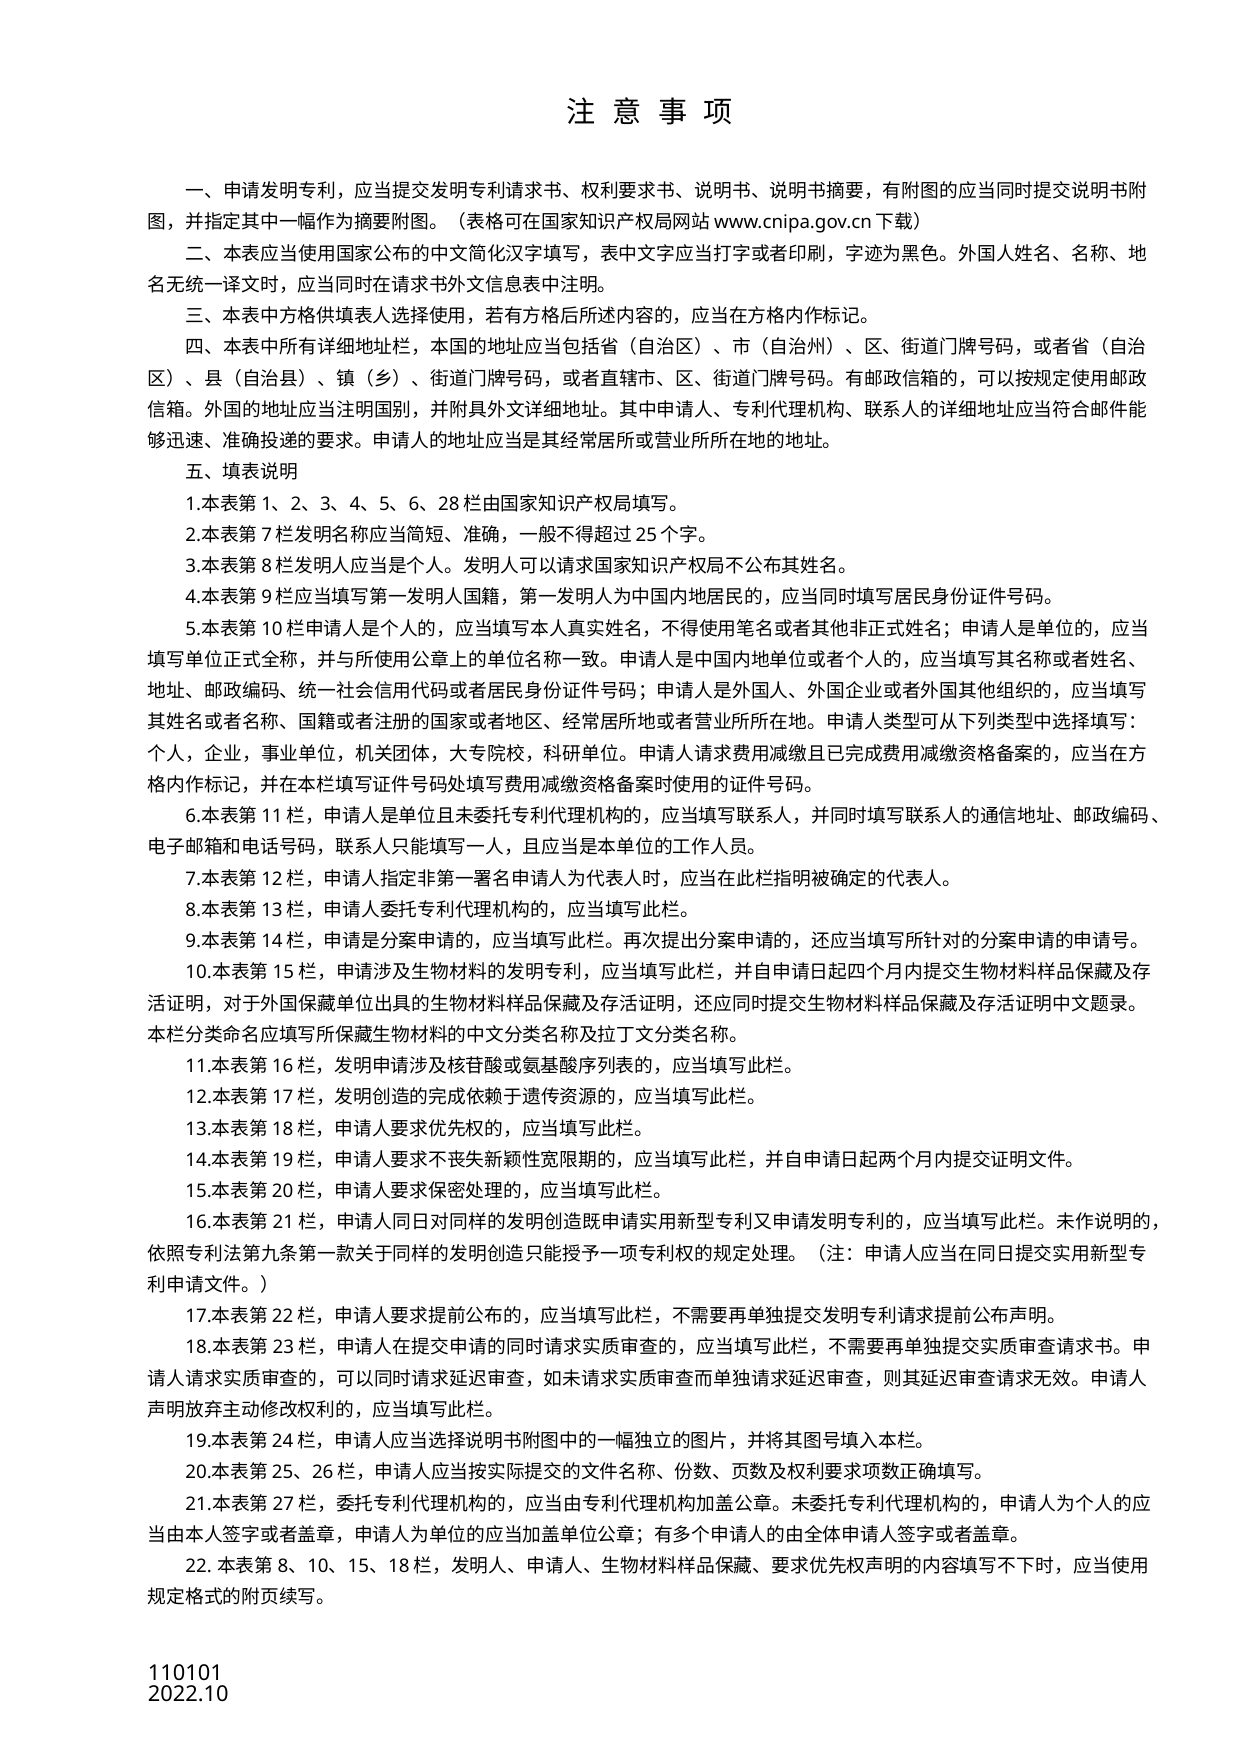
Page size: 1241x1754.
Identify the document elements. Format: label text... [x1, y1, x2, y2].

text 13.本表第18栏，申请人要求优先权的，应当填写此栏。 [148, 1110, 1152, 1141]
text 二、本表应当使用国家公布的中文简化汉字填写，表中文字应当打字或者印刷，字迹为黑色。外国人姓名、名称、地名无统一译文时，应当同时在请求书外文信息表中注明。 [148, 235, 1152, 298]
text 五、填表说明 [148, 454, 1152, 485]
text 1.本表第1、2、3、4、5、6、28栏由国家知识产权局填写。 [148, 485, 1152, 516]
text 19.本表第24栏，申请人应当选择说明书附图中的一幅独立的图片，并将其图号填入本栏。 [148, 1423, 1152, 1454]
text 8.本表第13栏，申请人委托专利代理机构的，应当填写此栏。 [148, 891, 1152, 923]
text 14.本表第19栏，申请人要求不丧失新颖性宽限期的，应当填写此栏，并自申请日起两个月内提交证明文件。 [148, 1141, 1152, 1173]
text 6.本表第11栏，申请人是单位且未委托专利代理机构的，应当填写联系人，并同时填写联系人的通信地址、邮政编码、电子邮箱和电话号码，联系人只能填写一人，且应当是本单位的工作人员。 [148, 798, 1152, 860]
text 17.本表第22栏，申请人要求提前公布的，应当填写此栏，不需要再单独提交发明专利请求提前公布声明。 [148, 1298, 1152, 1329]
text 12.本表第17栏，发明创造的完成依赖于遗传资源的，应当填写此栏。 [148, 1079, 1152, 1110]
text 7.本表第12栏，申请人指定非第一署名申请人为代表人时，应当在此栏指明被确定的代表人。 [148, 860, 1152, 891]
text 15.本表第20栏，申请人要求保密处理的，应当填写此栏。 [148, 1173, 1152, 1204]
text 2.本表第7栏发明名称应当简短、准确，一般不得超过25个字。 [148, 516, 1152, 548]
text 4.本表第9栏应当填写第一发明人国籍，第一发明人为中国内地居民的，应当同时填写居民身份证件号码。 [148, 579, 1152, 610]
text 10.本表第15栏，申请涉及生物材料的发明专利，应当填写此栏，并自申请日起四个月内提交生物材料样品保藏及存活证明，对于外国保藏单位出具的生物材料样品保藏及存活证明，还应同时提交生物材料样品保藏及存活证明中文题录。本栏分类命名应填写所保藏生物材料的中文分类名称及拉丁文分类名称。 [148, 954, 1152, 1048]
text 16.本表第21栏，申请人同日对同样的发明创造既申请实用新型专利又申请发明专利的，应当填写此栏。未作说明的，依照专利法第九条第一款关于同样的发明创造只能授予一项专利权的规定处理。（注：申请人应当在同日提交实用新型专利申请文件。） [148, 1204, 1152, 1298]
text 四、本表中所有详细地址栏，本国的地址应当包括省（自治区）、市（自治州）、区、街道门牌号码，或者省（自治区）、县（自治县）、镇（乡）、街道门牌号码，或者直辖市、区、街道门牌号码。有邮政信箱的，可以按规定使用邮政信箱。外国的地址应当注明国别，并附具外文详细地址。其中申请人、专利代理机构、联系人的详细地址应当符合邮件能够迅速、准确投递的要求。申请人的地址应当是其经常居所或营业所所在地的地址。 [148, 329, 1152, 454]
text 18.本表第23栏，申请人在提交申请的同时请求实质审查的，应当填写此栏，不需要再单独提交实质审查请求书。申请人请求实质审查的，可以同时请求延迟审查，如未请求实质审查而单独请求延迟审查，则其延迟审查请求无效。申请人声明放弃主动修改权利的，应当填写此栏。 [148, 1329, 1152, 1423]
text 3.本表第8栏发明人应当是个人。发明人可以请求国家知识产权局不公布其姓名。 [148, 548, 1152, 579]
text 21.本表第27栏，委托专利代理机构的，应当由专利代理机构加盖公章。未委托专利代理机构的，申请人为个人的应当由本人签字或者盖章，申请人为单位的应当加盖单位公章；有多个申请人的由全体申请人签字或者盖章。 [148, 1485, 1152, 1548]
text 20.本表第25、26栏，申请人应当按实际提交的文件名称、份数、页数及权利要求项数正确填写。 [148, 1454, 1152, 1485]
text 5.本表第10栏申请人是个人的，应当填写本人真实姓名，不得使用笔名或者其他非正式姓名；申请人是单位的，应当填写单位正式全称，并与所使用公章上的单位名称一致。申请人是中国内地单位或者个人的，应当填写其名称或者姓名、地址、邮政编码、统一社会信用代码或者居民身份证件号码；申请人是外国人、外国企业或者外国其他组织的，应当填写其姓名或者名称、国籍或者注册的国家或者地区、经常居所地或者营业所所在地。申请人类型可从下列类型中选择填写：个人，企业，事业单位，机关团体，大专院校，科研单位。申请人请求费用减缴且已完成费用减缴资格备案的，应当在方格内作标记，并在本栏填写证件号码处填写费用减缴资格备案时使用的证件号码。 [148, 610, 1152, 798]
text 22. 本表第8、10、15、18栏，发明人、申请人、生物材料样品保藏、要求优先权声明的内容填写不下时，应当使用规定格式的附页续写。 [148, 1548, 1152, 1610]
text 9.本表第14栏，申请是分案申请的，应当填写此栏。再次提出分案申请的，还应当填写所针对的分案申请的申请号。 [148, 923, 1152, 954]
text 11.本表第16栏，发明申请涉及核苷酸或氨基酸序列表的，应当填写此栏。 [148, 1048, 1152, 1079]
text 一、申请发明专利，应当提交发明专利请求书、权利要求书、说明书、说明书摘要，有附图的应当同时提交说明书附图，并指定其中一幅作为摘要附图。（表格可在国家知识产权局网站www.cnipa.gov.cn下载） [148, 173, 1152, 235]
text 三、本表中方格供填表人选择使用，若有方格后所述内容的，应当在方格内作标记。 [148, 298, 1152, 329]
